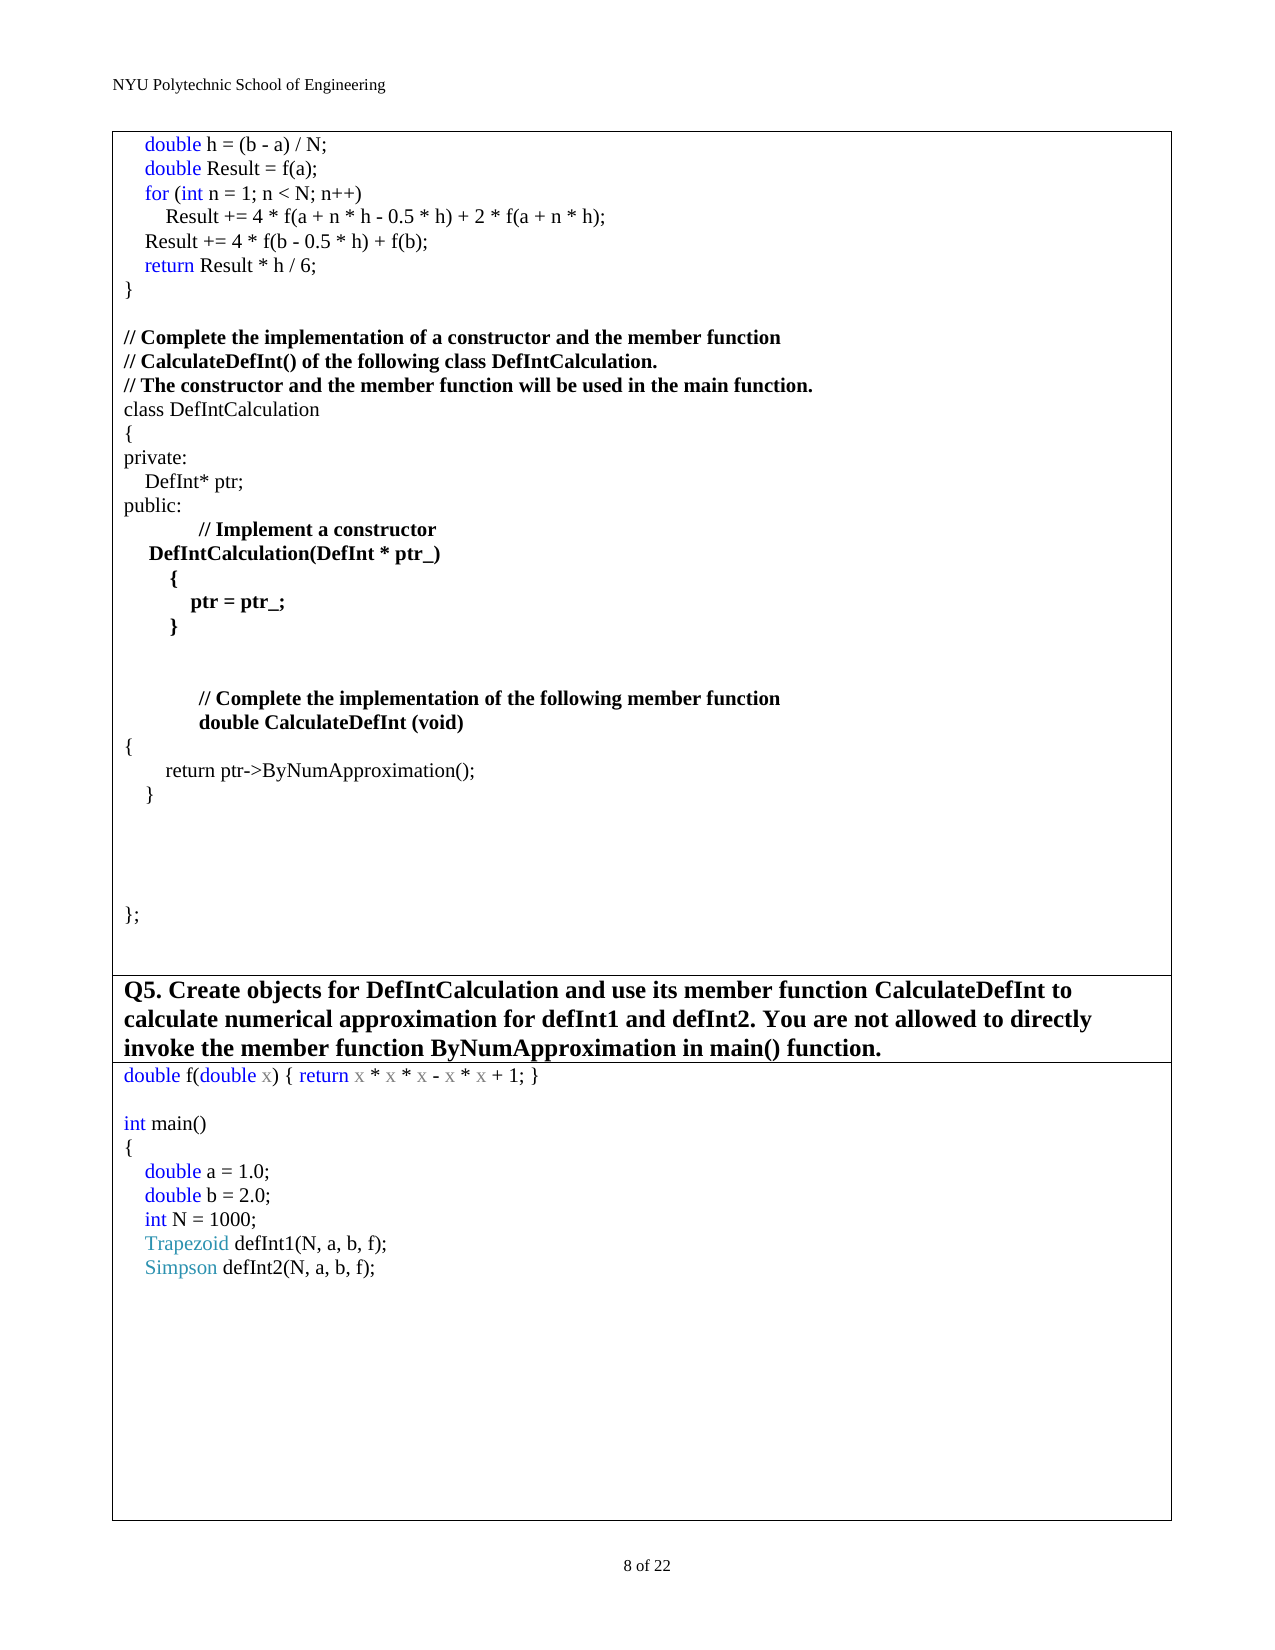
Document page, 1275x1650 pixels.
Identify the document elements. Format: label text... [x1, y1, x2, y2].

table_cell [113, 1063, 1171, 1520]
table_cell Q5. Create objects for DefIntCalculation and use its member function CalculateDefInt to calculate numerical approximation for defInt1 and defInt2. You are not allowed to directly invoke the member function ByNumApproximation in main() function. [113, 976, 1171, 1062]
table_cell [113, 132, 1171, 974]
